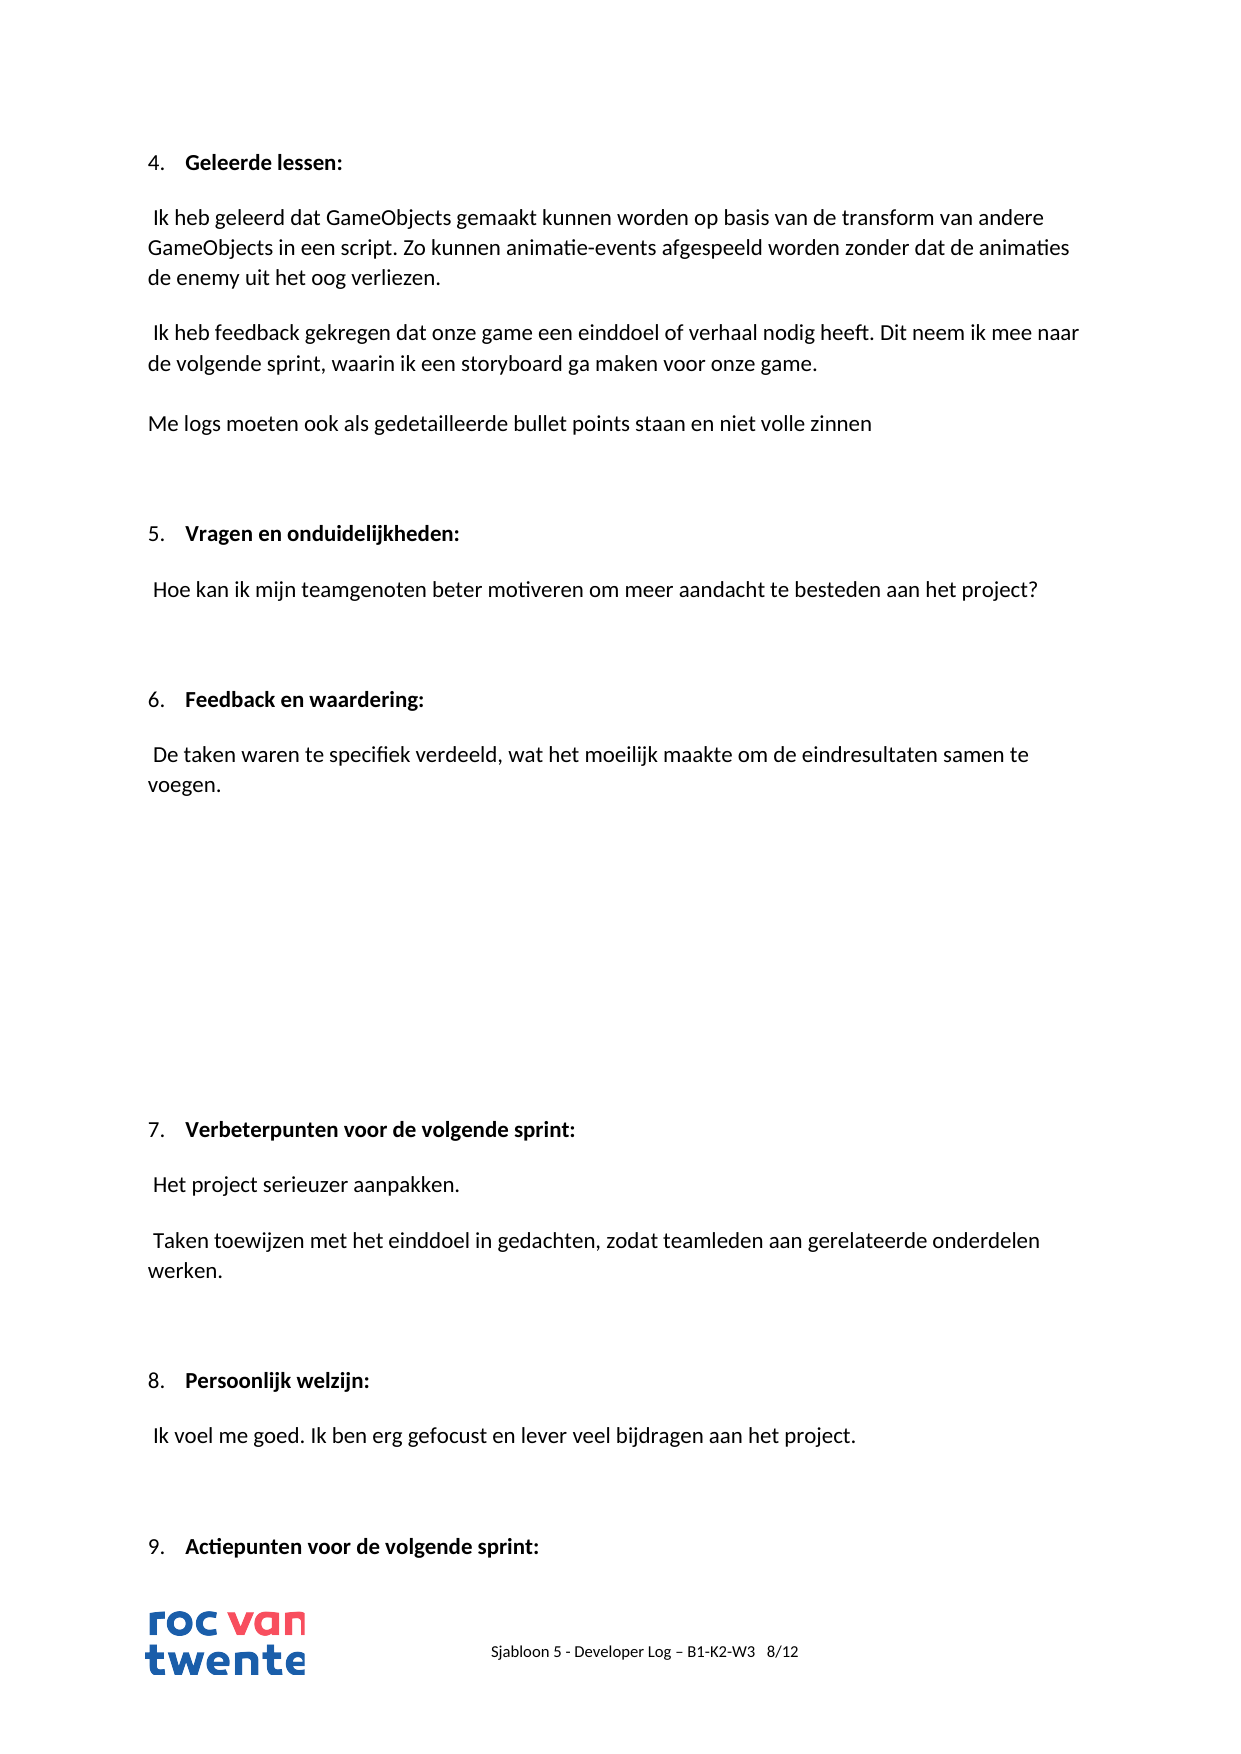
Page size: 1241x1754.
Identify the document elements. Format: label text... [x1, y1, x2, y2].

list Persoonlijk welzijn: [148, 1366, 1093, 1394]
list Geleerde lessen: [148, 148, 1093, 176]
list Actiepunten voor de volgende sprint: [148, 1532, 1093, 1560]
text Hoe kan ik mijn teamgenoten beter motiveren om meer aandacht te besteden aan het project? [148, 575, 1093, 603]
text Ik voel me goed. Ik ben erg gefocust en lever veel bijdragen aan het project. [148, 1422, 1093, 1449]
list Vragen en onduidelijkheden: [148, 519, 1093, 547]
text Taken toewijzen met het einddoel in gedachten, zodat teamleden aan gerelateerde onderdelen werken. [148, 1226, 1093, 1284]
list Feedback en waardering: [148, 685, 1093, 713]
text Ik heb feedback gekregen dat onze game een einddoel of verhaal nodig heeft. Dit neem ik mee naar de volgende sprint, waarin ik een storyboard ga maken voor onze game. Me logs moeten ook als gedetailleerde bullet points staan en niet volle zinnen [148, 318, 1093, 437]
list Verbeterpunten voor de volgende sprint: [148, 1115, 1093, 1143]
text Ik heb geleerd dat GameObjects gemaakt kunnen worden op basis van de transform van andere GameObjects in een script. Zo kunnen animatie-events afgespeeld worden zonder dat de animaties de enemy uit het oog verliezen. [148, 203, 1093, 291]
text Het project serieuzer aanpakken. [148, 1171, 1093, 1198]
text De taken waren te specifiek verdeeld, wat het moeilijk maakte om de eindresultaten samen te voegen. [148, 740, 1093, 798]
picture [145, 1611, 305, 1674]
